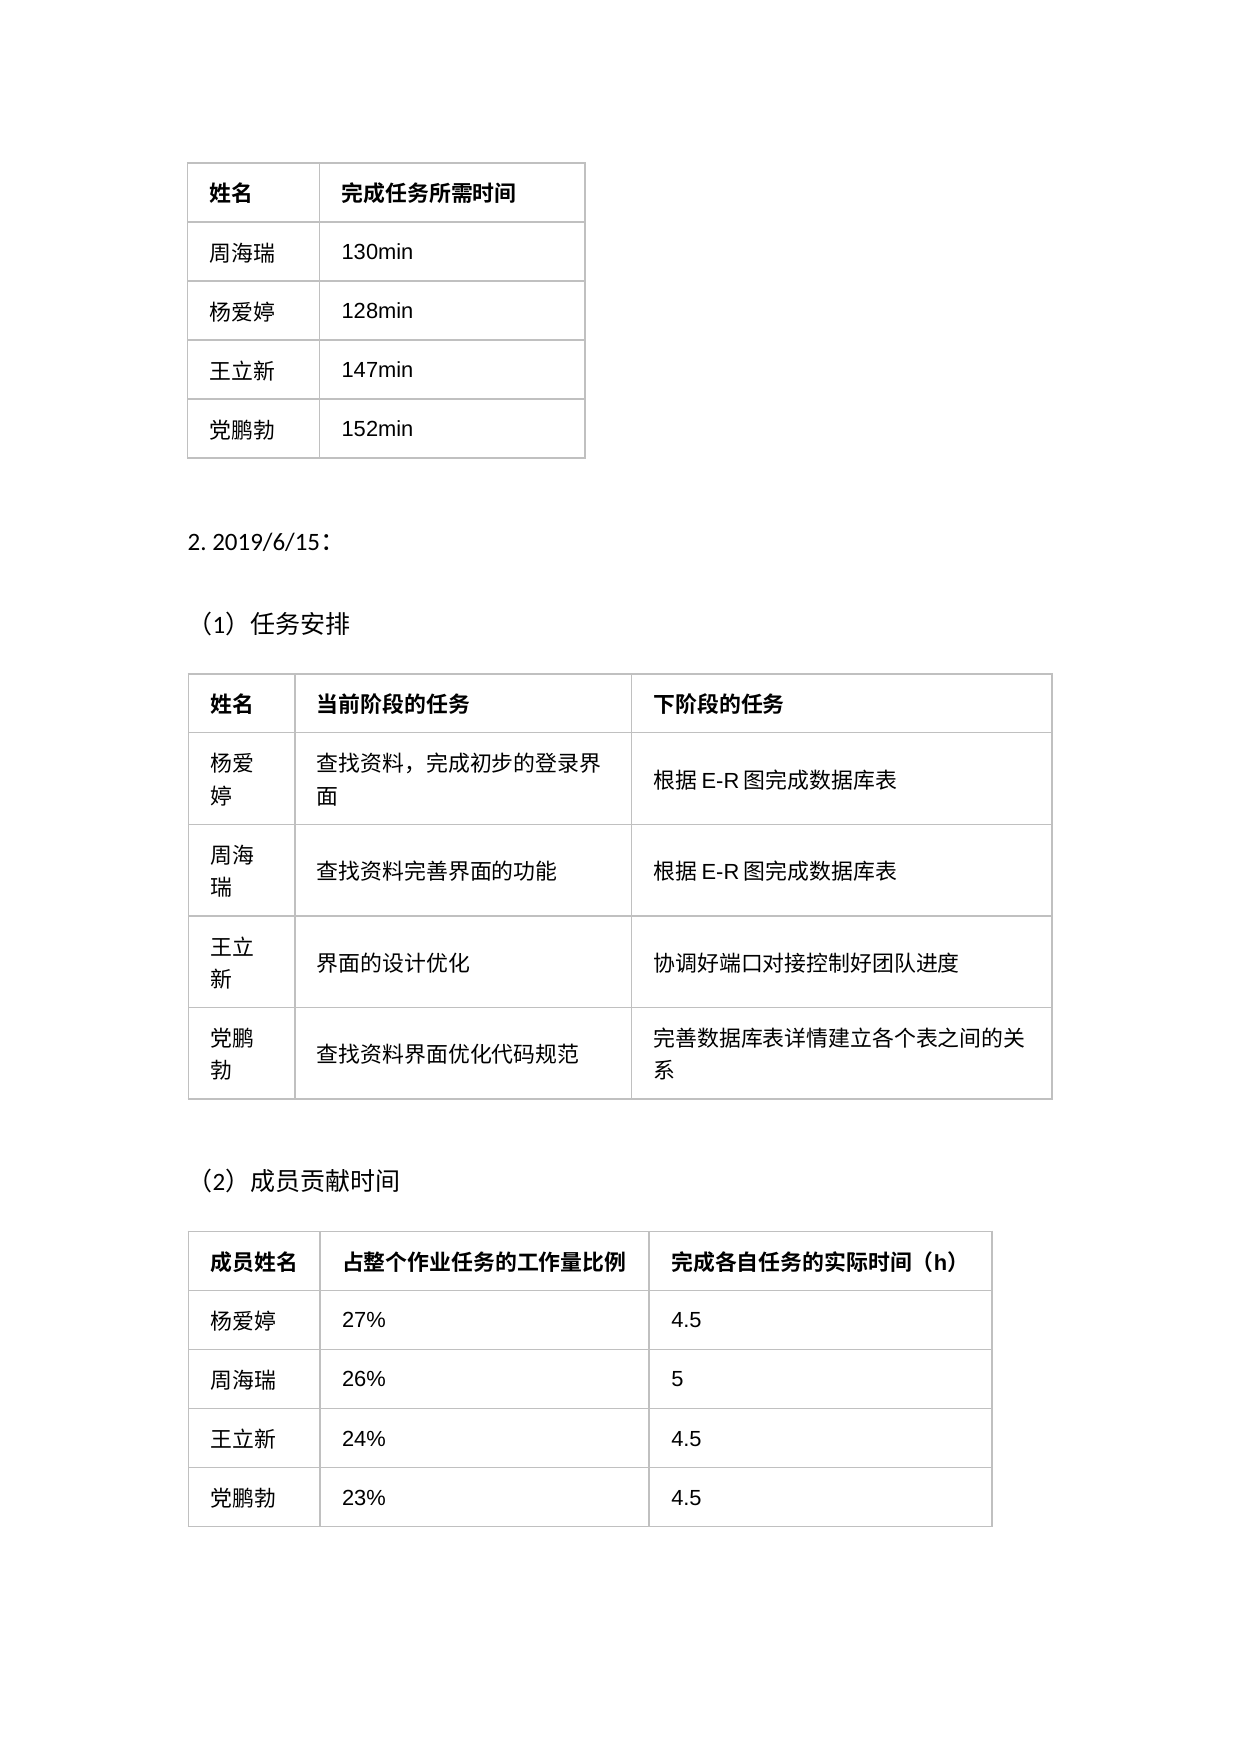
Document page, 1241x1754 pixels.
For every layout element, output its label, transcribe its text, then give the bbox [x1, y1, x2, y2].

table_header 完成各自任务的实际时间（h） [650, 1232, 991, 1289]
table_cell 查找资料，完成初步的登录界面 [296, 733, 631, 823]
table_header 姓名 [188, 164, 319, 221]
table_header 下阶段的任务 [632, 675, 1051, 732]
table_cell 查找资料完善界面的功能 [296, 825, 631, 915]
table_header 姓名 [189, 675, 294, 732]
table_cell 王立新 [189, 917, 294, 1007]
table_cell 界面的设计优化 [296, 917, 631, 1007]
table_header 当前阶段的任务 [296, 675, 631, 732]
text （2）成员贡献时间 [187, 1147, 1053, 1212]
table_cell 5 [650, 1350, 991, 1408]
table_header 成员姓名 [189, 1232, 319, 1289]
table_cell 党鹏勃 [189, 1008, 294, 1098]
text （1）任务安排 [187, 590, 1053, 655]
table_header 完成任务所需时间 [320, 164, 584, 221]
table_cell 协调好端口对接控制好团队进度 [632, 917, 1051, 1007]
table_cell 查找资料界面优化代码规范 [296, 1008, 631, 1098]
table_cell 152min [320, 400, 584, 457]
table_cell 党鹏勃 [189, 1468, 319, 1526]
table_cell 24% [321, 1409, 648, 1467]
table_cell 130min [320, 223, 584, 280]
table_cell 杨爱婷 [188, 282, 319, 339]
text 2. 2019/6/15： [187, 507, 1053, 572]
table_cell 杨爱婷 [189, 733, 294, 823]
table_cell 128min [320, 282, 584, 339]
table_cell 王立新 [189, 1409, 319, 1467]
table_cell 4.5 [650, 1468, 991, 1526]
table_cell 根据E-R图完成数据库表 [632, 733, 1051, 823]
table_cell 杨爱婷 [189, 1291, 319, 1349]
table_header 占整个作业任务的工作量比例 [321, 1232, 648, 1289]
table_cell 党鹏勃 [188, 400, 319, 457]
table_cell 23% [321, 1468, 648, 1526]
table_cell 4.5 [650, 1409, 991, 1467]
table_cell 27% [321, 1291, 648, 1349]
table_cell 4.5 [650, 1291, 991, 1349]
table_cell 147min [320, 341, 584, 398]
table_cell 26% [321, 1350, 648, 1408]
table_cell 王立新 [188, 341, 319, 398]
table_cell 周海瑞 [189, 1350, 319, 1408]
table_cell 周海瑞 [189, 825, 294, 915]
table_cell 完善数据库表详情建立各个表之间的关系 [632, 1008, 1051, 1098]
table_cell 周海瑞 [188, 223, 319, 280]
table_cell 根据E-R图完成数据库表 [632, 825, 1051, 915]
